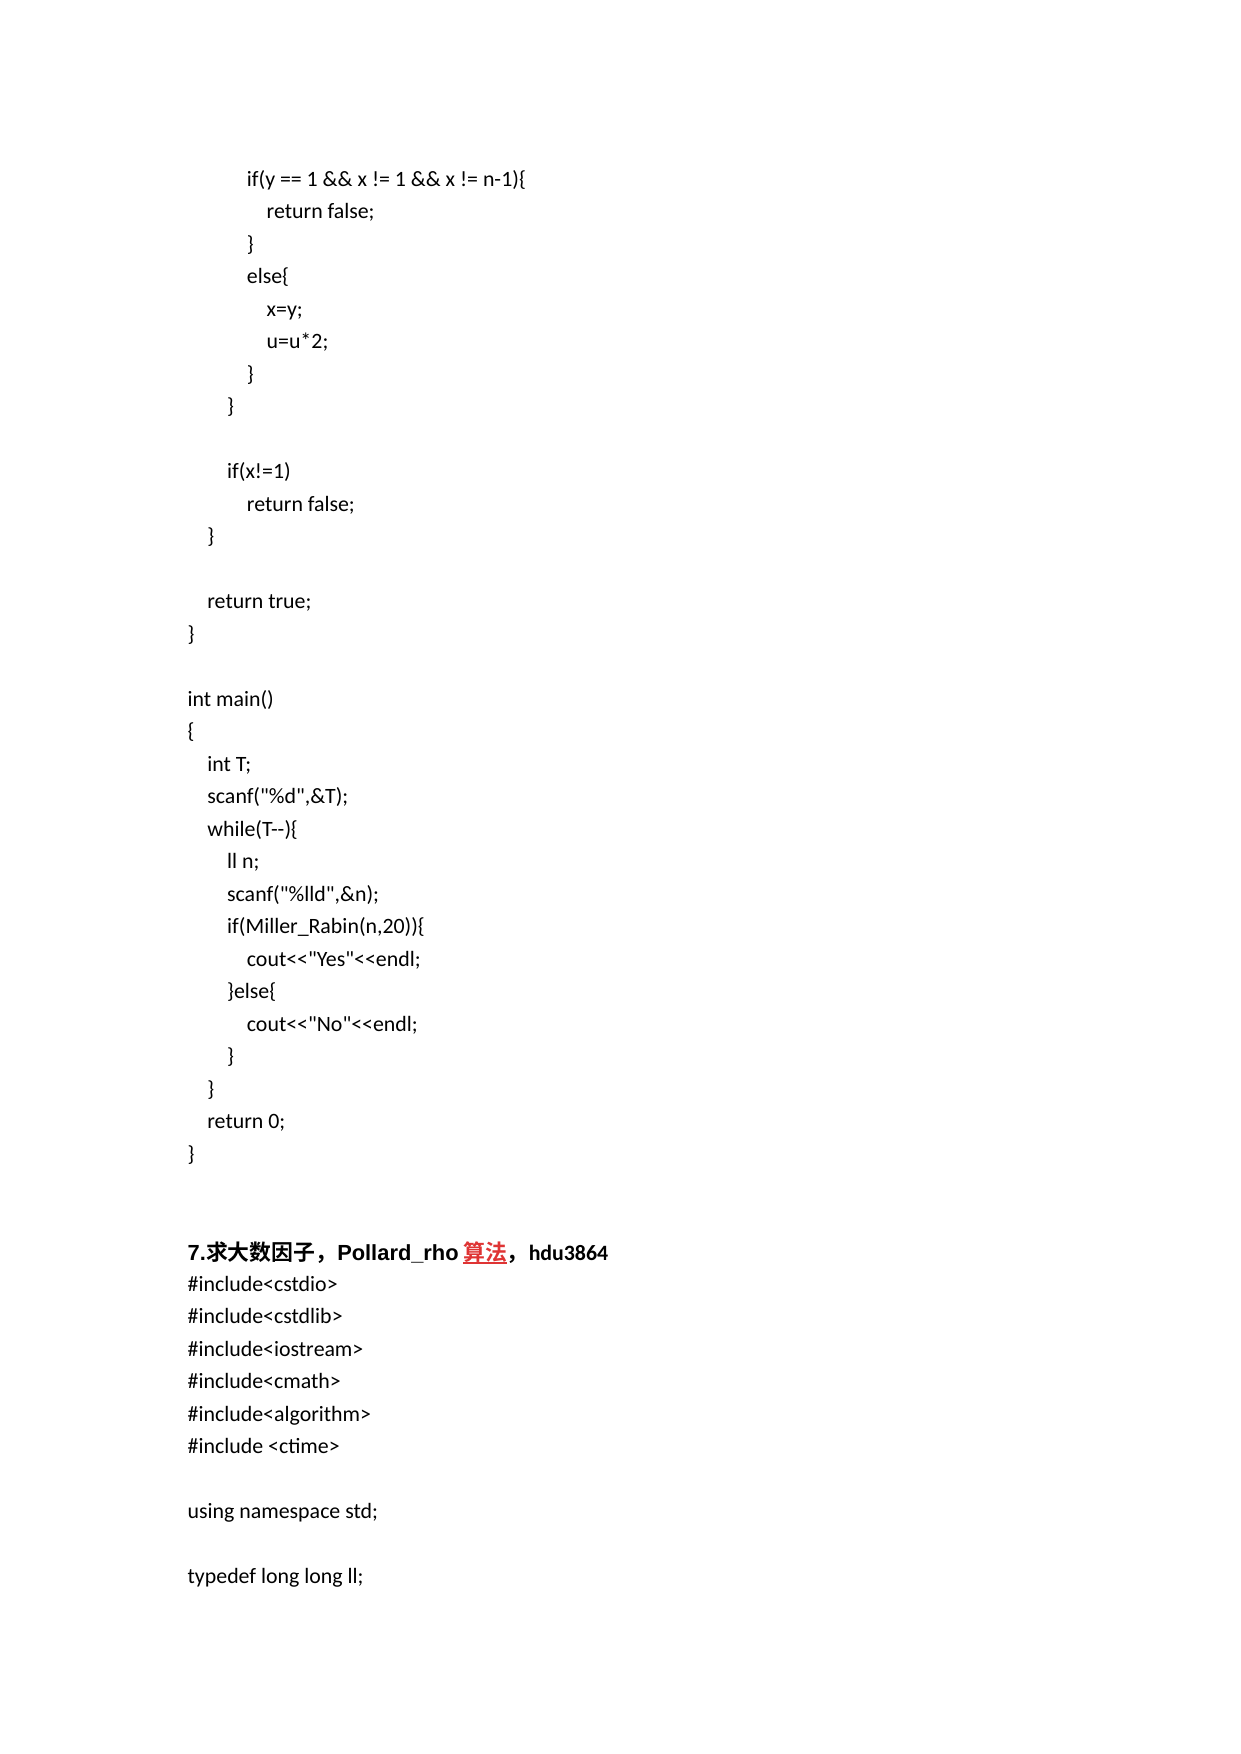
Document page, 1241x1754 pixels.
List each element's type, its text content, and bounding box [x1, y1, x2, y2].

text #include<iostream> [187, 1332, 1053, 1364]
text if(x!=1) [187, 454, 1053, 487]
text scanf("%lld",&n); [187, 877, 1053, 909]
text if(Miller_Rabin(n,20)){ [187, 909, 1053, 942]
text while(T--){ [187, 812, 1053, 844]
text using namespace std; [187, 1494, 1053, 1527]
text x=y; [187, 292, 1053, 324]
text cout<<"Yes"<<endl; [187, 942, 1053, 974]
text typedef long long ll; [187, 1559, 1053, 1592]
text u=u*2; [187, 324, 1053, 357]
text return true; [187, 584, 1053, 617]
text } [187, 389, 1053, 422]
text return false; [187, 487, 1053, 519]
text { [187, 714, 1053, 747]
text int main() [187, 682, 1053, 714]
text ll n; [187, 844, 1053, 877]
text } [187, 227, 1053, 259]
text } [187, 519, 1053, 552]
text #include<cstdio> [187, 1267, 1053, 1299]
text } [187, 357, 1053, 389]
text scanf("%d",&T); [187, 779, 1053, 812]
text } [187, 1039, 1053, 1072]
text } [187, 1072, 1053, 1104]
text #include <ctime> [187, 1429, 1053, 1462]
text #include<cmath> [187, 1364, 1053, 1397]
text return false; [187, 194, 1053, 227]
text else{ [187, 259, 1053, 292]
text cout<<"No"<<endl; [187, 1007, 1053, 1039]
text #include<algorithm> [187, 1397, 1053, 1429]
text if(y == 1 && x != 1 && x != n-1){ [187, 162, 1053, 194]
text #include<cstdlib> [187, 1299, 1053, 1332]
text } [187, 1137, 1053, 1169]
text int T; [187, 747, 1053, 779]
text } [187, 617, 1053, 649]
text 7.求大数因子，Pollard_rho算法，hdu3864 [187, 1234, 1053, 1267]
text }else{ [187, 974, 1053, 1007]
text return 0; [187, 1104, 1053, 1137]
